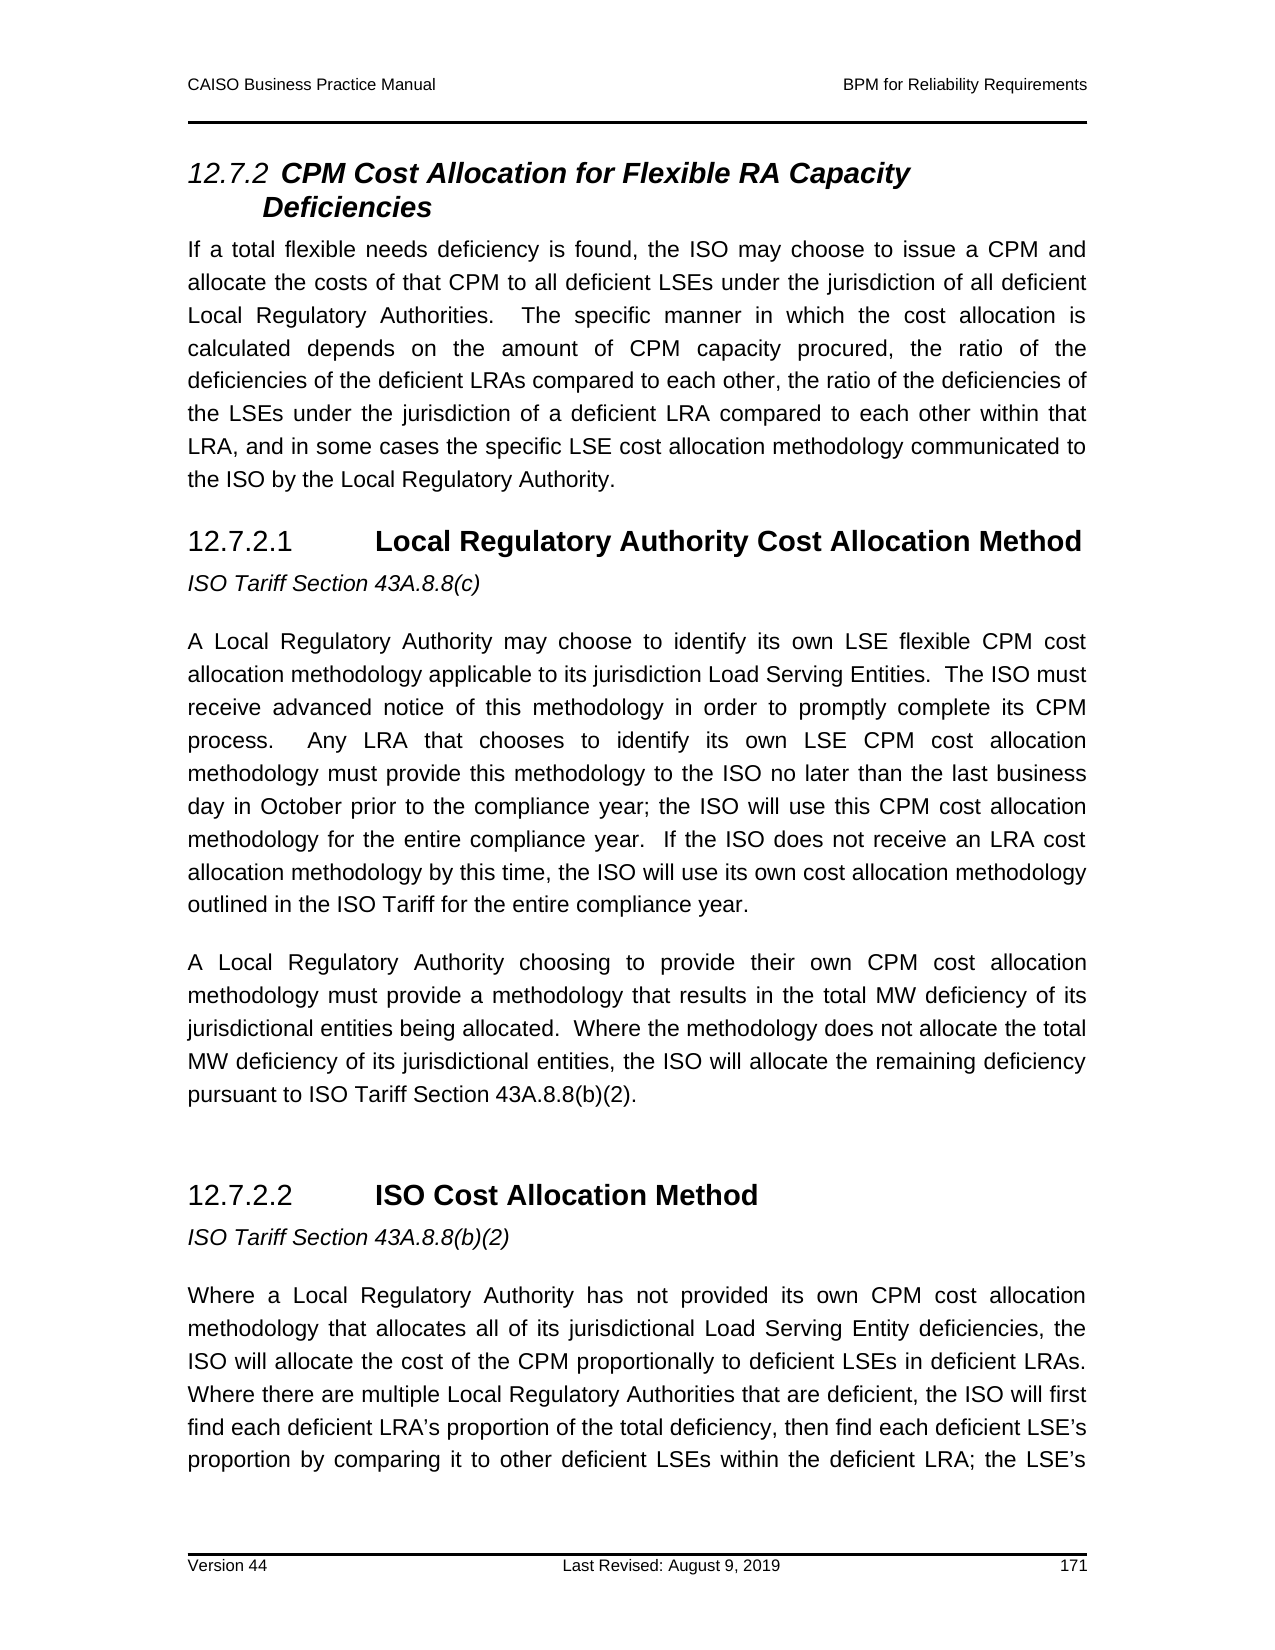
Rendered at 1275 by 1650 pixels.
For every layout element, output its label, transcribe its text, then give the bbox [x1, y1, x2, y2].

text A Local Regulatory Authority may choose to identify its own LSE flexible CPM cost allocation methodology applicable to its jurisdiction Load Serving Entities. The ISO must receive advanced notice of this methodology in order to promptly complete its CPM process. Any LRA that chooses to identify its own LSE CPM cost allocation methodology must provide this methodology to the ISO no later than the last business day in October prior to the compliance year; the ISO will use this CPM cost allocation methodology for the entire compliance year. If the ISO does not receive an LRA cost allocation methodology by this time, the ISO will use its own cost allocation methodology outlined in the ISO Tariff for the entire compliance year. [187, 628, 1087, 918]
subtitle ISO Cost Allocation Method [187, 1178, 1087, 1211]
text If a total flexible needs deficiency is found, the ISO may choose to issue a CPM and allocate the costs of that CPM to all deficient LSEs under the jurisdiction of all deficient Local Regulatory Authorities. The specific manner in which the cost allocation is calculated depends on the amount of CPM capacity procured, the ratio of the deficiencies of the deficient LRAs compared to each other, the ratio of the deficiencies of the LSEs under the jurisdiction of a deficient LRA compared to each other within that LRA, and in some cases the specific LSE cost allocation methodology communicated to the ISO by the Local Regulatory Authority. [187, 236, 1087, 493]
text A Local Regulatory Authority choosing to provide their own CPM cost allocation methodology must provide a methodology that results in the total MW deficiency of its jurisdictional entities being allocated. Where the methodology does not allocate the total MW deficiency of its jurisdictional entities, the ISO will allocate the remaining deficiency pursuant to ISO Tariff Section 43A.8.8(b)(2). [187, 949, 1087, 1107]
text ISO Tariff Section 43A.8.8(c) [187, 570, 1087, 597]
subtitle Local Regulatory Authority Cost Allocation Method [187, 524, 1087, 558]
subtitle CPM Cost Allocation for Flexible RA Capacity Deficiencies [187, 156, 1087, 223]
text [187, 1282, 1087, 1473]
text ISO Tariff Section 43A.8.8(b)(2) [187, 1224, 1087, 1250]
